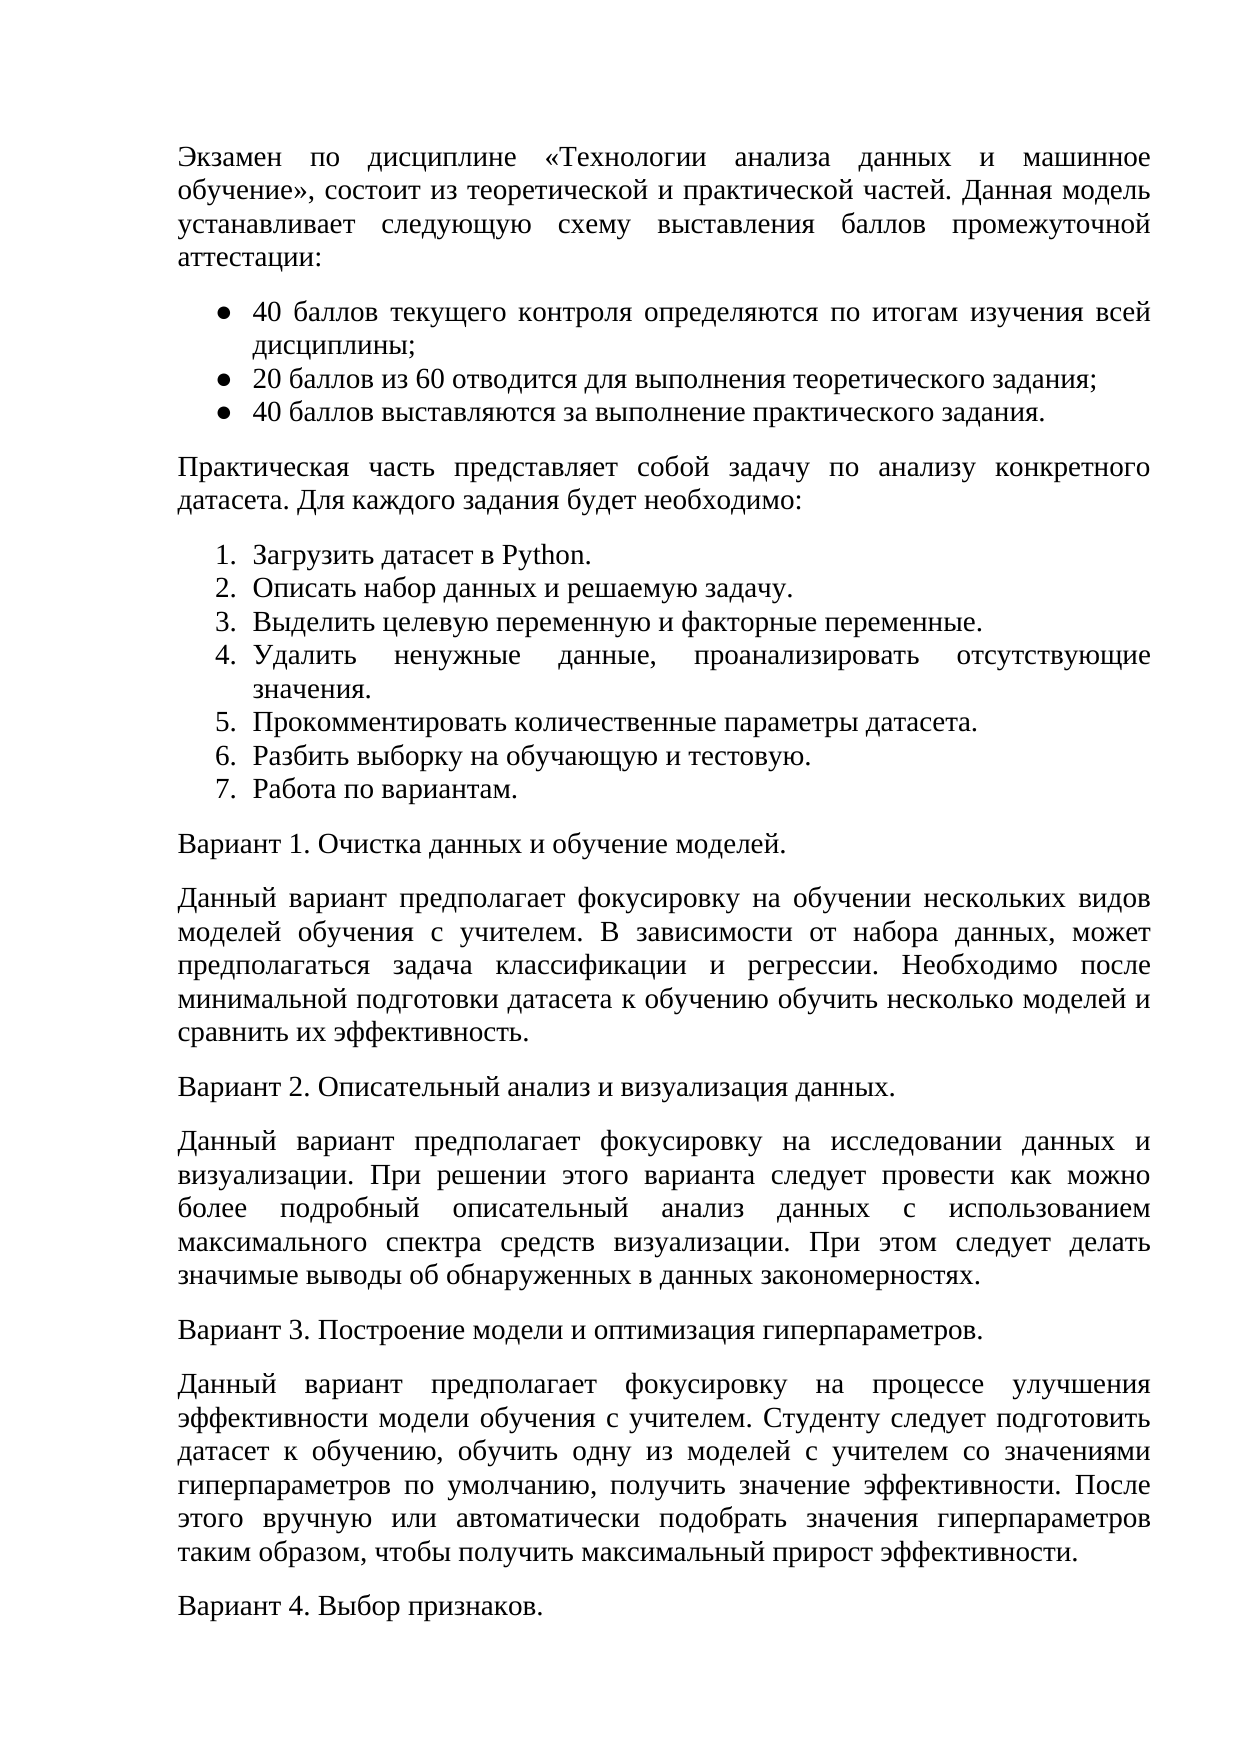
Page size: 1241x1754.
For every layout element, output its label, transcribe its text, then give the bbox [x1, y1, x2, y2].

text Вариант 4. Выбор признаков. [177, 1588, 1152, 1622]
text Экзамен по дисциплине «Технологии анализа данных и машинное обучение», состоит из теоретической и практической частей. Данная модель устанавливает следующую схему выставления баллов промежуточной аттестации: [177, 139, 1152, 273]
text Данный вариант предполагает фокусировку на исследовании данных и визуализации. При решении этого варианта следует провести как можно более подробный описательный анализ данных с использованием максимального спектра средств визуализации. При этом следует делать значимые выводы об обнаруженных в данных закономерностях. [177, 1123, 1152, 1291]
text Вариант 1. Очистка данных и обучение моделей. [177, 826, 1152, 859]
text Вариант 2. Описательный анализ и визуализация данных. [177, 1069, 1152, 1102]
list 40 баллов выставляются за выполнение практического задания. [215, 394, 1152, 428]
list Загрузить датасет в Python. [215, 537, 1152, 570]
list Описать набор данных и решаемую задачу. [215, 570, 1152, 604]
list Удалить ненужные данные, проанализировать отсутствующие значения. [215, 637, 1152, 704]
text Вариант 3. Построение модели и оптимизация гиперпараметров. [177, 1312, 1152, 1345]
text Данный вариант предполагает фокусировку на процессе улучшения эффективности модели обучения с учителем. Студенту следует подготовить датасет к обучению, обучить одну из моделей с учителем со значениями гиперпараметров по умолчанию, получить значение эффективности. После этого вручную или автоматически подобрать значения гиперпараметров таким образом, чтобы получить максимальный прирост эффективности. [177, 1366, 1152, 1567]
text Данный вариант предполагает фокусировку на обучении нескольких видов моделей обучения с учителем. В зависимости от набора данных, может предполагаться задача классификации и регрессии. Необходимо после минимальной подготовки датасета к обучению обучить несколько моделей и сравнить их эффективность. [177, 880, 1152, 1048]
list 20 баллов из 60 отводится для выполнения теоретического задания; [215, 361, 1152, 394]
list 40 баллов текущего контроля определяются по итогам изучения всей дисциплины; [215, 294, 1152, 361]
list Прокомментировать количественные параметры датасета. [215, 704, 1152, 738]
list Выделить целевую переменную и факторные переменные. [215, 604, 1152, 637]
list Разбить выборку на обучающую и тестовую. [215, 738, 1152, 772]
list Работа по вариантам. [215, 772, 1152, 805]
text Практическая часть представляет собой задачу по анализу конкретного датасета. Для каждого задания будет необходимо: [177, 449, 1152, 516]
